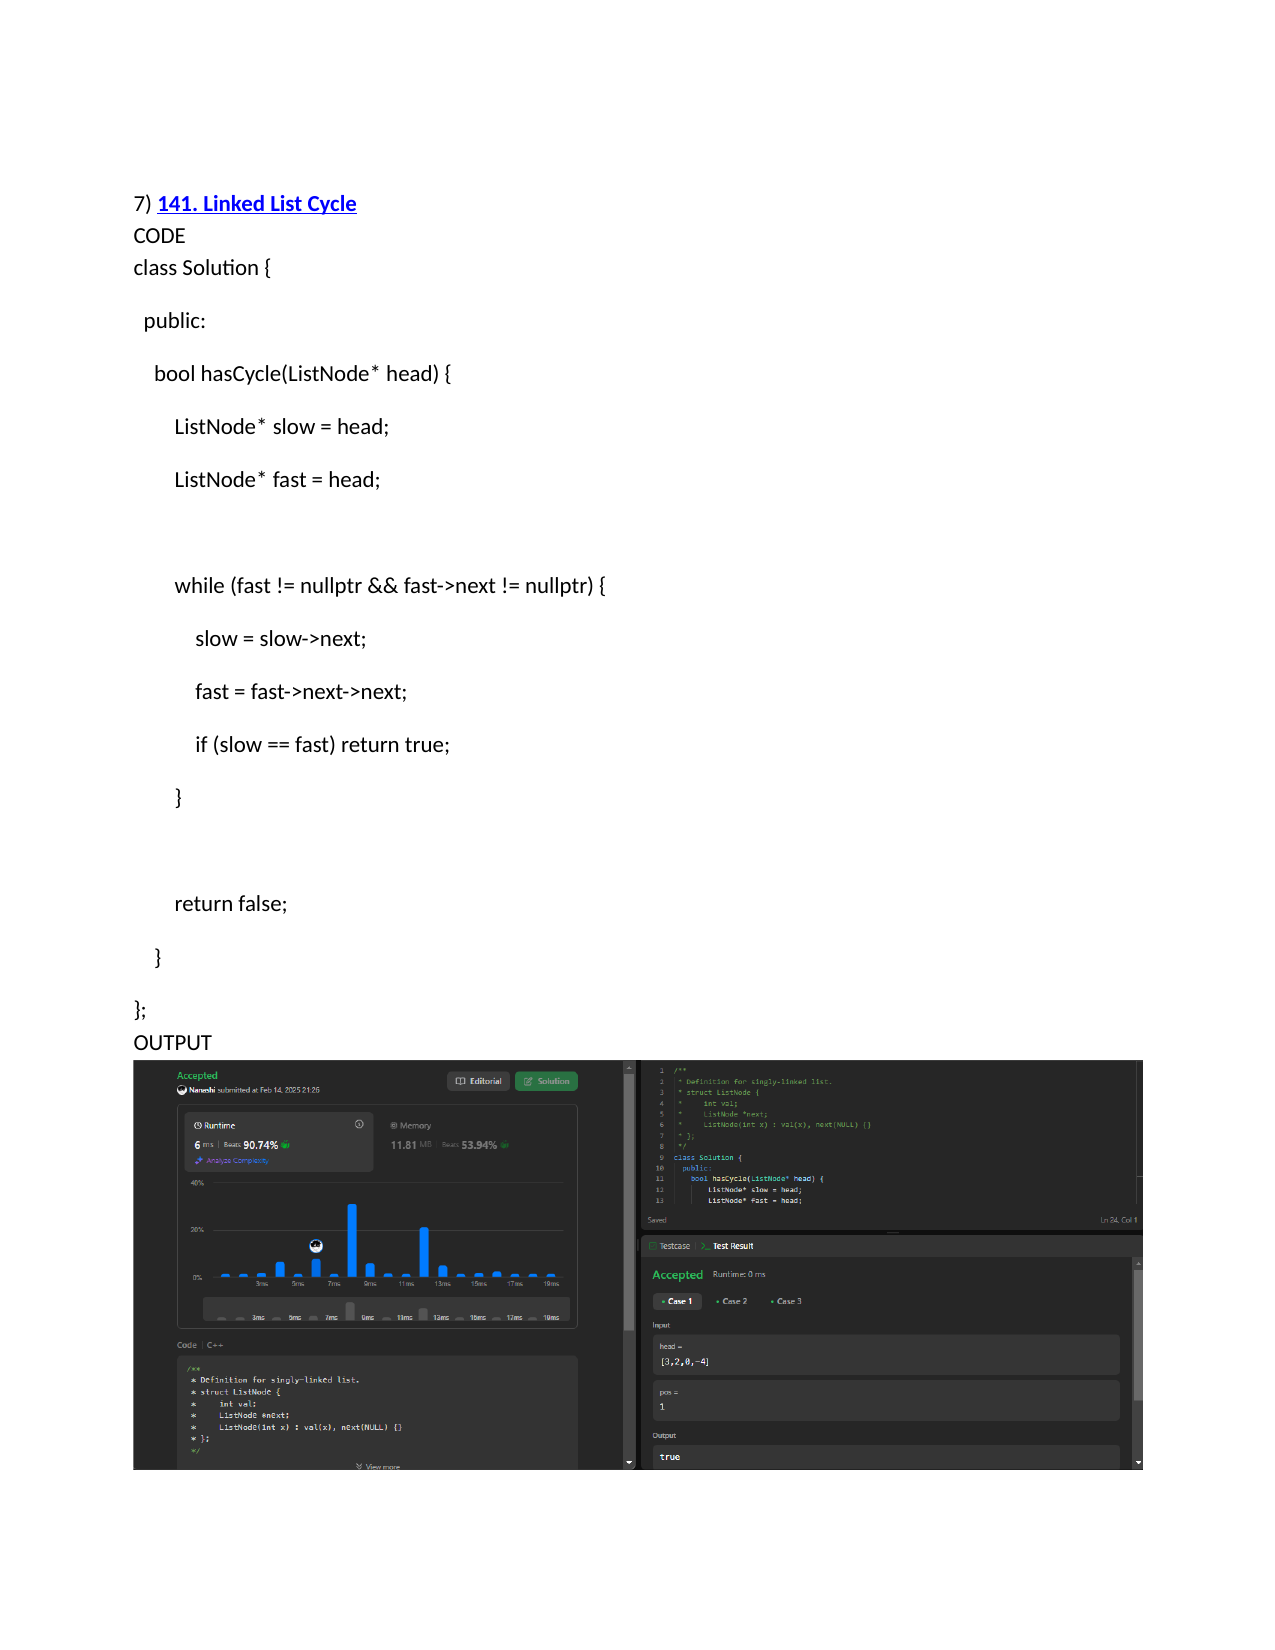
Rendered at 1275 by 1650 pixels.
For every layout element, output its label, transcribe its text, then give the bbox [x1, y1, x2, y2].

text fast = fast->next->next; [133, 677, 1143, 706]
text 7) 141. Linked List Cycle CODE class Solution { [133, 189, 1143, 281]
text ListNode* slow = head; [133, 412, 1143, 440]
text }; OUTPUT [133, 996, 1143, 1060]
text } [133, 783, 1143, 812]
text if (slow == fast) return true; [133, 731, 1143, 758]
text ListNode* fast = head; [133, 465, 1143, 493]
picture [133, 1060, 1143, 1470]
text return false; [133, 889, 1143, 918]
text public: [133, 306, 1143, 334]
text bool hasCycle(ListNode* head) { [133, 359, 1143, 387]
text } [133, 943, 1143, 971]
text while (fast != nullptr && fast->next != nullptr) { [133, 571, 1143, 599]
text slow = slow->next; [133, 624, 1143, 652]
